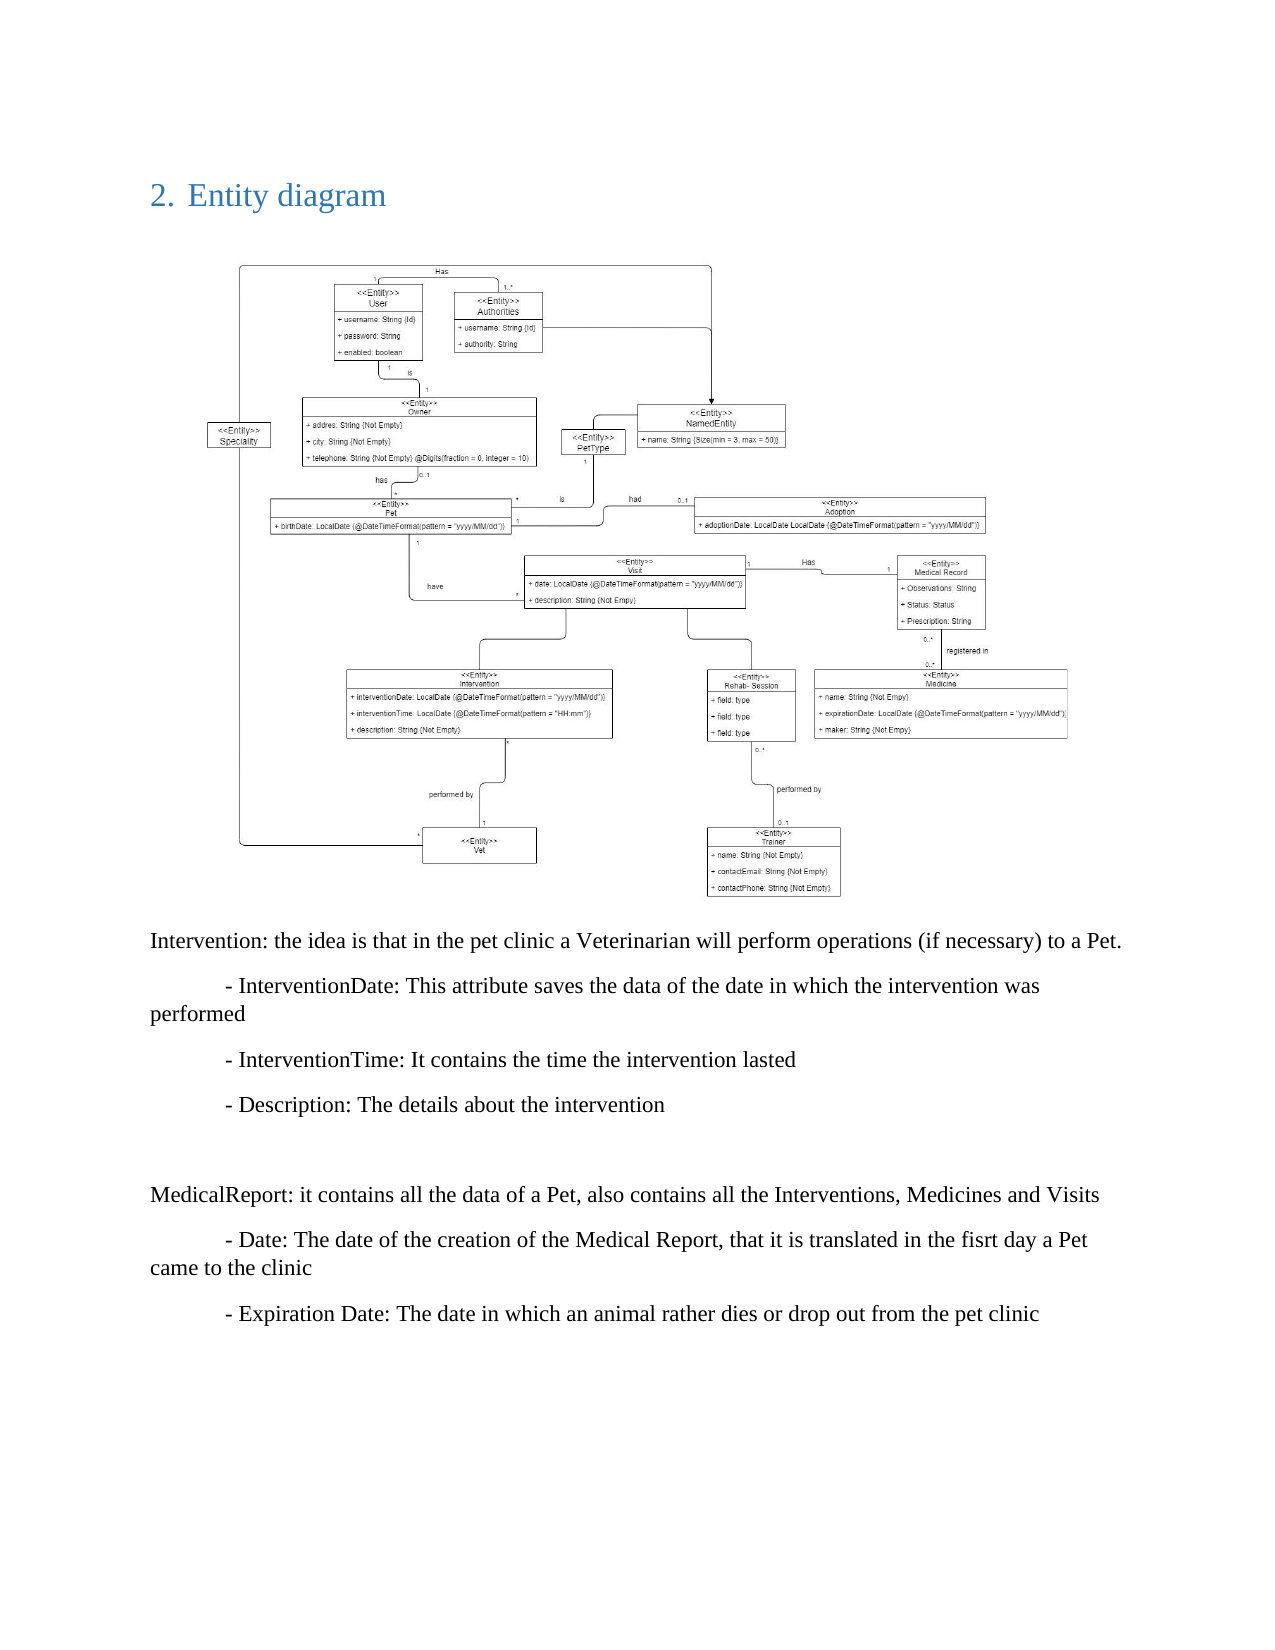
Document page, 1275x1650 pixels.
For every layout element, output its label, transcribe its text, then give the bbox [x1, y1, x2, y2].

text MedicalReport: it contains all the data of a Pet, also contains all the Interventions, Medicines and Visits [150, 1181, 1125, 1207]
text - InterventionTime: It contains the time the intervention lasted [150, 1046, 1125, 1072]
text - Description: The details about the intervention [150, 1091, 1125, 1117]
text Intervention: the idea is that in the pet clinic a Veterinarian will perform operations (if necessary) to a Pet. [150, 531, 1125, 953]
text - Expiration Date: The date in which an animal rather dies or drop out from the pet clinic [150, 1299, 1125, 1326]
text - InterventionDate: This attribute saves the data of the date in which the intervention was performed [150, 972, 1125, 1027]
subtitle Entity diagram [150, 175, 1125, 213]
picture [207, 260, 1068, 898]
text - Date: The date of the creation of the Medical Report, that it is translated in the fisrt day a Pet came to the clinic [150, 1226, 1125, 1281]
